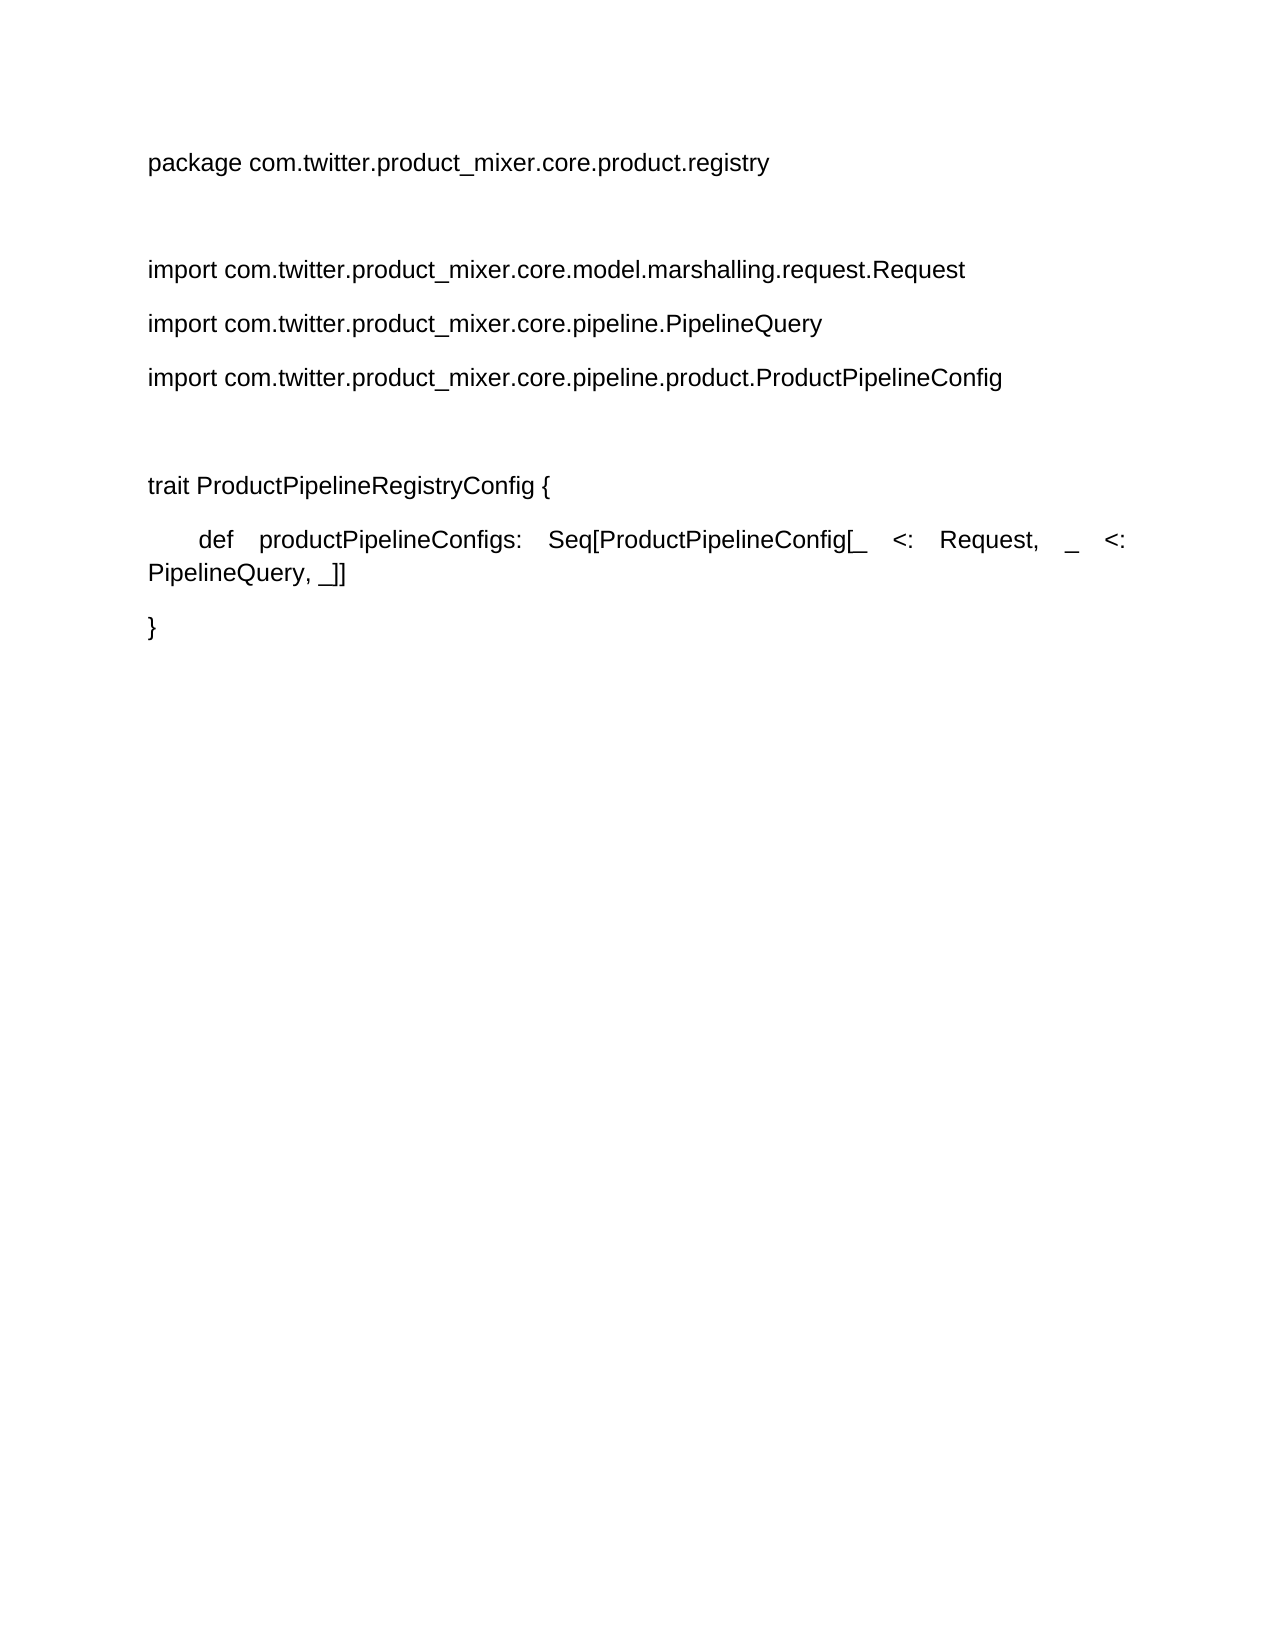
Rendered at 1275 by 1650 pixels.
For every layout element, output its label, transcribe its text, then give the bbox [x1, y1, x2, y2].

text } [148, 611, 1127, 640]
text import com.twitter.product_mixer.core.model.marshalling.request.Request [148, 255, 1127, 284]
text def productPipelineConfigs: Seq[ProductPipelineConfig[_ <: Request, _ <: PipelineQuery, _]] [148, 524, 1127, 586]
text trait ProductPipelineRegistryConfig { [148, 471, 1127, 499]
text import com.twitter.product_mixer.core.pipeline.product.ProductPipelineConfig [148, 363, 1127, 392]
text package com.twitter.product_mixer.core.product.registry [148, 148, 1127, 176]
text import com.twitter.product_mixer.core.pipeline.PipelineQuery [148, 309, 1127, 338]
